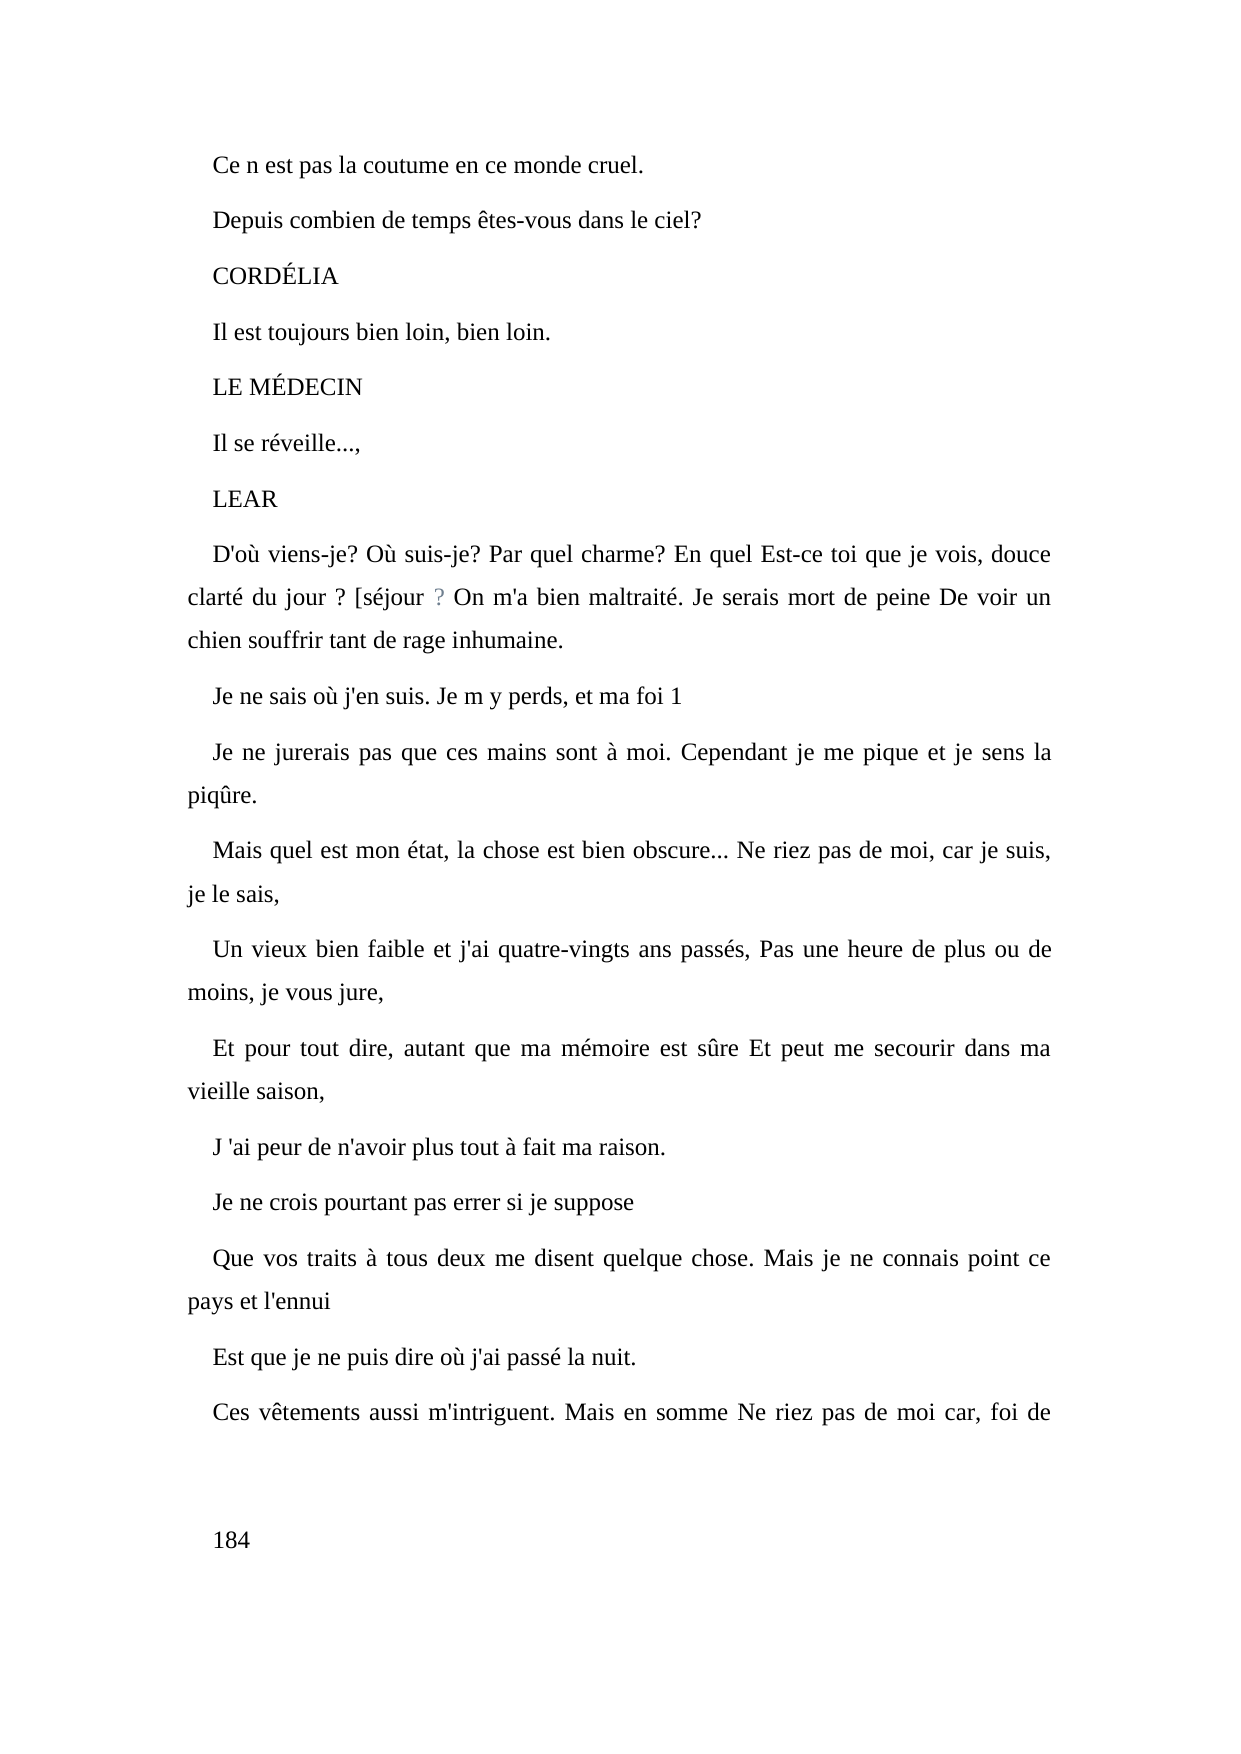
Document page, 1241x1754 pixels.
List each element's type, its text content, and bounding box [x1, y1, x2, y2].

text Un vieux bien faible et j'ai quatre-vingts ans passés, Pas une heure de plus ou de moins, je vous jure, [187, 934, 1053, 1006]
text Il se réveille..., [187, 428, 1053, 457]
text CORDÉLIA [187, 261, 1053, 290]
text LEAR [187, 484, 1053, 512]
text Je ne sais où j'en suis. Je m y perds, et ma foi 1 [187, 681, 1053, 710]
text Que vos traits à tous deux me disent quelque chose. Mais je ne connais point ce pays et l'ennui [187, 1243, 1053, 1315]
text Mais quel est mon état, la chose est bien obscure... Ne riez pas de moi, car je suis, je le sais, [187, 836, 1053, 907]
text D'où viens-je? Où suis-je? Par quel charme? En quel Est-ce toi que je vois, douce clarté du jour ? [séjour ? On m'a bien maltraité. Je serais mort de peine De voir un chien souffrir tant de rage inhumaine. [187, 539, 1053, 654]
text Il est toujours bien loin, bien loin. [187, 317, 1053, 346]
text Ce n est pas la coutume en ce monde cruel. [187, 150, 1053, 179]
text Et pour tout dire, autant que ma mémoire est sûre Et peut me secourir dans ma vieille saison, [187, 1033, 1053, 1105]
text Depuis combien de temps êtes-vous dans le ciel? [187, 206, 1053, 234]
text Je ne crois pourtant pas errer si je suppose [187, 1187, 1053, 1216]
text LE MÉDECIN [187, 372, 1053, 401]
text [187, 1397, 1053, 1426]
text J 'ai peur de n'avoir plus tout à fait ma raison. [187, 1132, 1053, 1161]
text Je ne jurerais pas que ces mains sont à moi. Cependant je me pique et je sens la piqûre. [187, 737, 1053, 809]
text Est que je ne puis dire où j'ai passé la nuit. [187, 1342, 1053, 1371]
